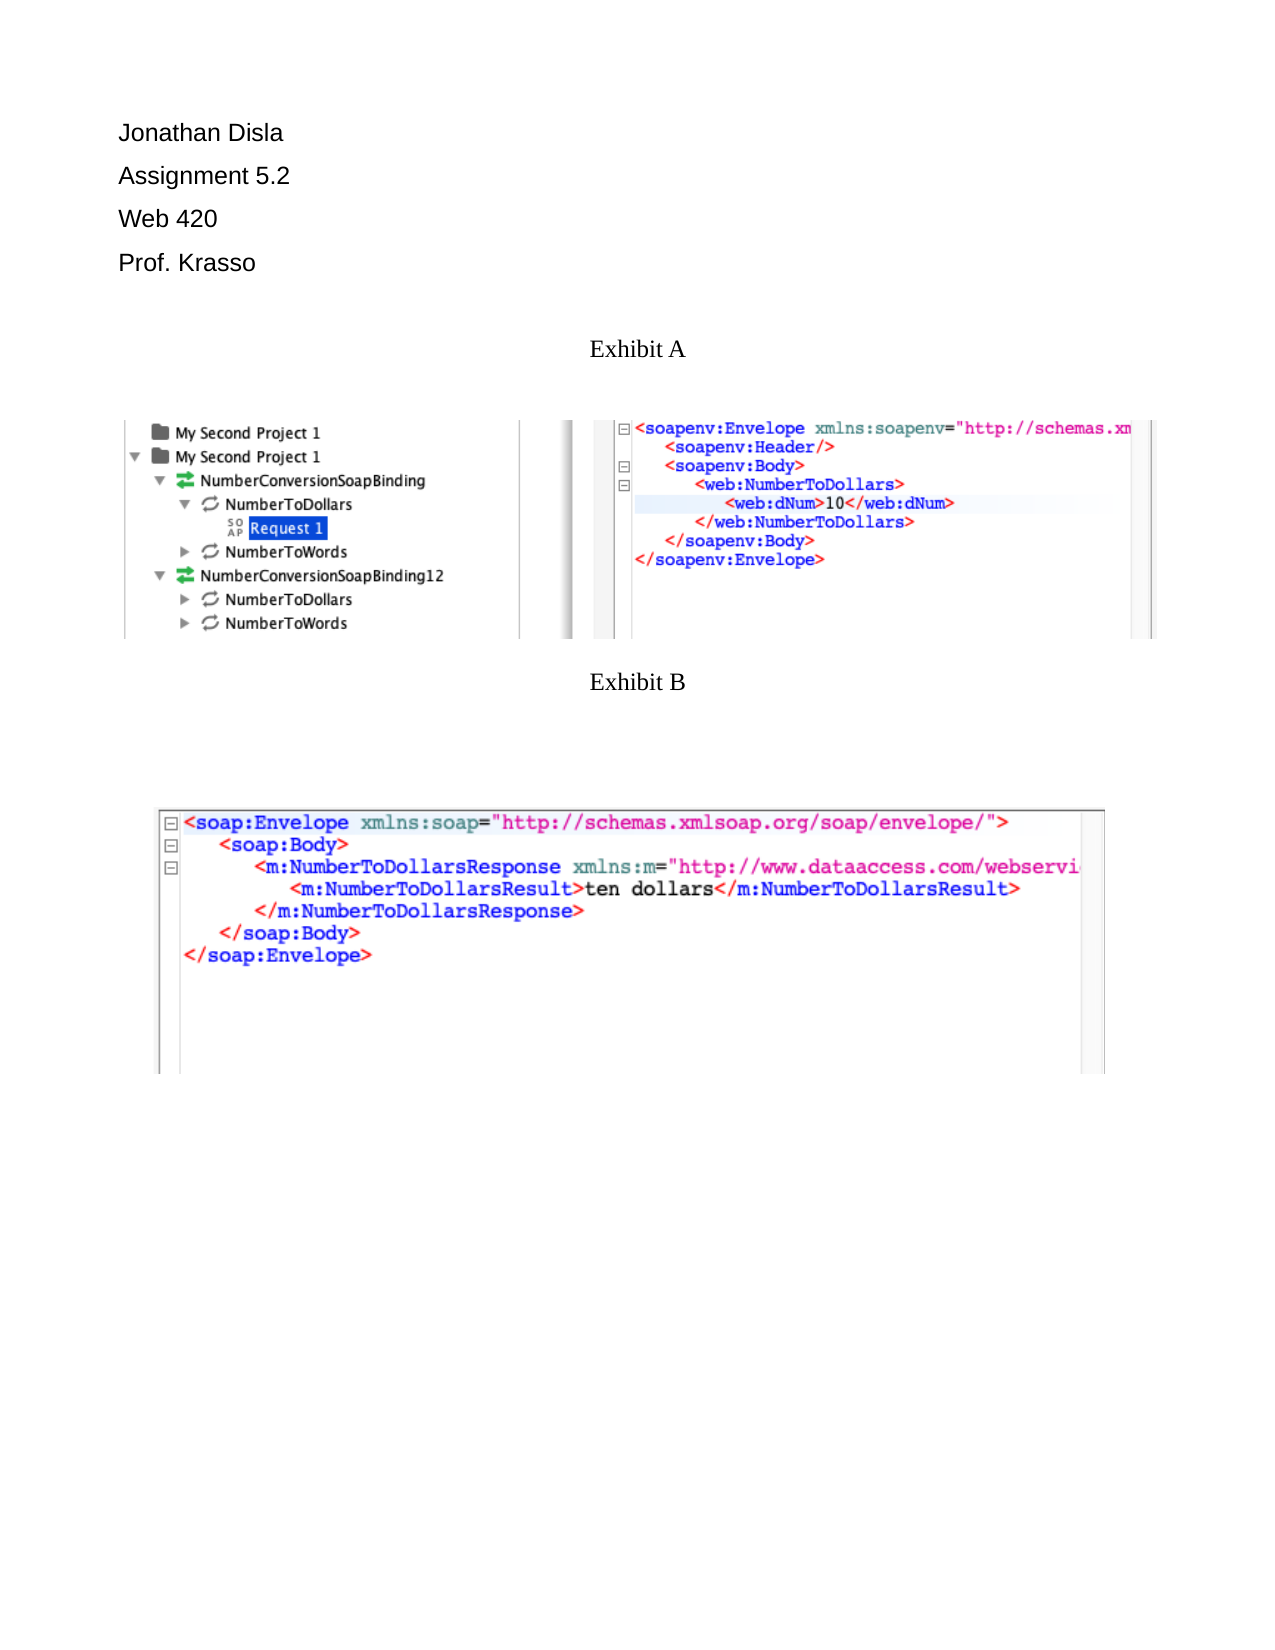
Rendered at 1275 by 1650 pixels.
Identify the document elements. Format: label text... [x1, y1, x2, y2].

text Prof. Krasso [118, 247, 1157, 276]
text Assignment 5.2 [118, 161, 1157, 190]
picture [118, 420, 1157, 639]
text Exhibit A [118, 334, 1157, 362]
picture [153, 807, 1105, 1074]
text Web 420 [118, 204, 1157, 233]
text Jonathan Disla [118, 118, 1157, 147]
text Exhibit B [118, 639, 1157, 696]
